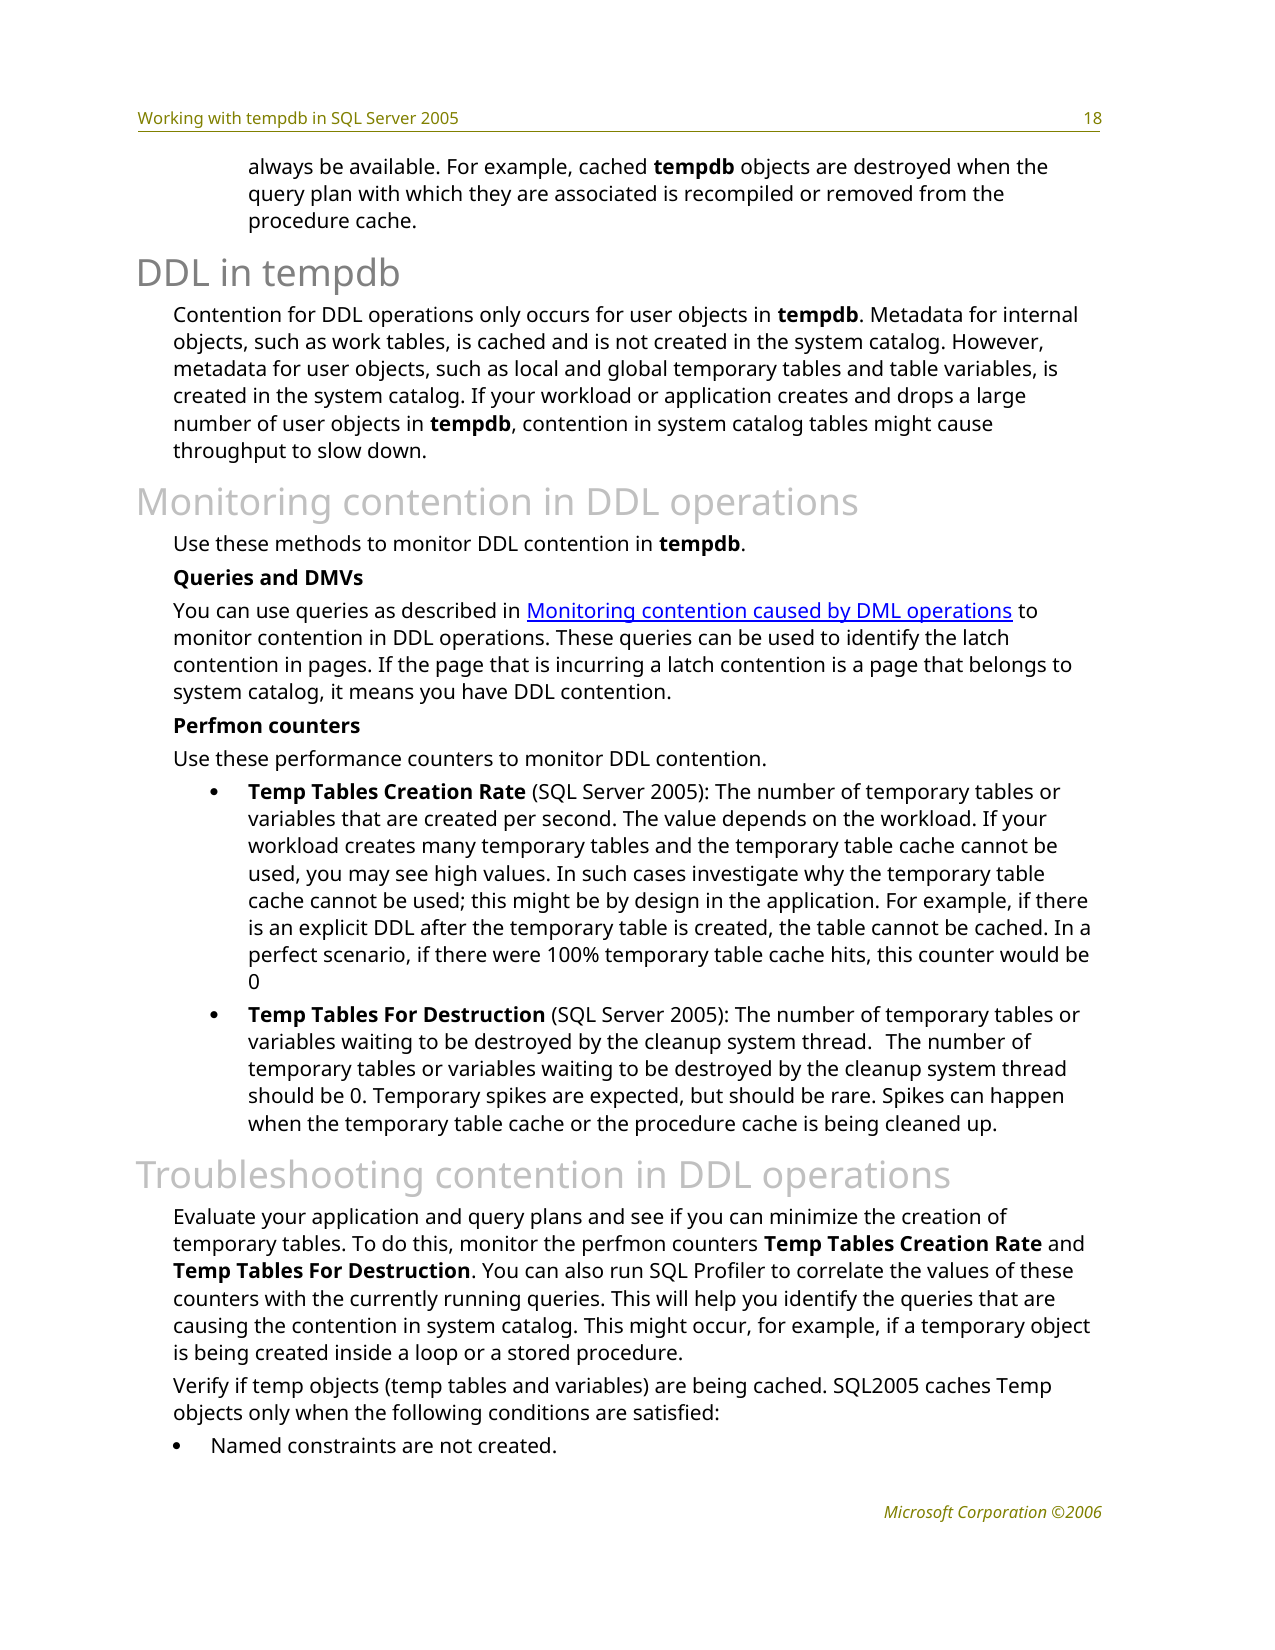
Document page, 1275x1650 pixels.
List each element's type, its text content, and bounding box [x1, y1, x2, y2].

text Verify if temp objects (temp tables and variables) are being cached. SQL2005 caches Temp objects only when the following conditions are satisfied: [173, 1372, 1102, 1426]
list Temp Tables For Destruction (SQL Server 2005): The number of temporary tables or variables waiting to be destroyed by the cleanup system thread. The number of temporary tables or variables waiting to be destroyed by the cleanup system thread should be 0. Temporary spikes are expected, but should be rare. Spikes can happen when the temporary table cache or the procedure cache is being cleaned up. [210, 1001, 1102, 1136]
text Queries and DMVs [173, 563, 1102, 591]
subtitle Monitoring contention in DDL operations [135, 482, 1102, 524]
text You can use queries as described in Monitoring contention caused by DML operations to monitor contention in DDL operations. These queries can be used to identify the latch contention in pages. If the page that is incurring a latch contention is a page that belongs to system catalog, it means you have DDL contention. [173, 597, 1102, 705]
list Temp Tables Creation Rate (SQL Server 2005): The number of temporary tables or variables that are created per second. The value depends on the workload. If your workload creates many temporary tables and the temporary table cache cannot be used, you may see high values. In such cases investigate why the temporary table cache cannot be used; this might be by design in the application. For example, if there is an explicit DDL after the temporary table is created, the table cannot be cached. In a perfect scenario, if there were 100% temporary table cache hits, this counter would be 0 [210, 778, 1102, 995]
text Evaluate your application and query plans and see if you can minimize the creation of temporary tables. To do this, monitor the perfmon counters Temp Tables Creation Rate and Temp Tables For Destruction. You can also run SQL Profiler to correlate the values of these counters with the currently running queries. This will help you identify the queries that are causing the contention in system catalog. This might occur, for example, if a temporary object is being created inside a loop or a stored procedure. [173, 1203, 1102, 1366]
text Use these methods to monitor DDL contention in tempdb. [173, 530, 1102, 557]
subtitle DDL in tempdb [135, 253, 1102, 295]
subtitle Troubleshooting contention in DDL operations [135, 1155, 1102, 1197]
list Named constraints are not created. [173, 1432, 1102, 1459]
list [210, 153, 1102, 234]
text Contention for DDL operations only occurs for user objects in tempdb. Metadata for internal objects, such as work tables, is cached and is not created in the system catalog. However, metadata for user objects, such as local and global temporary tables and table variables, is created in the system catalog. If your workload or application creates and drops a large number of user objects in tempdb, contention in system catalog tables might cause throughput to slow down. [173, 301, 1102, 463]
text Use these performance counters to monitor DDL contention. [173, 745, 1102, 772]
text Perfmon counters [173, 711, 1102, 738]
